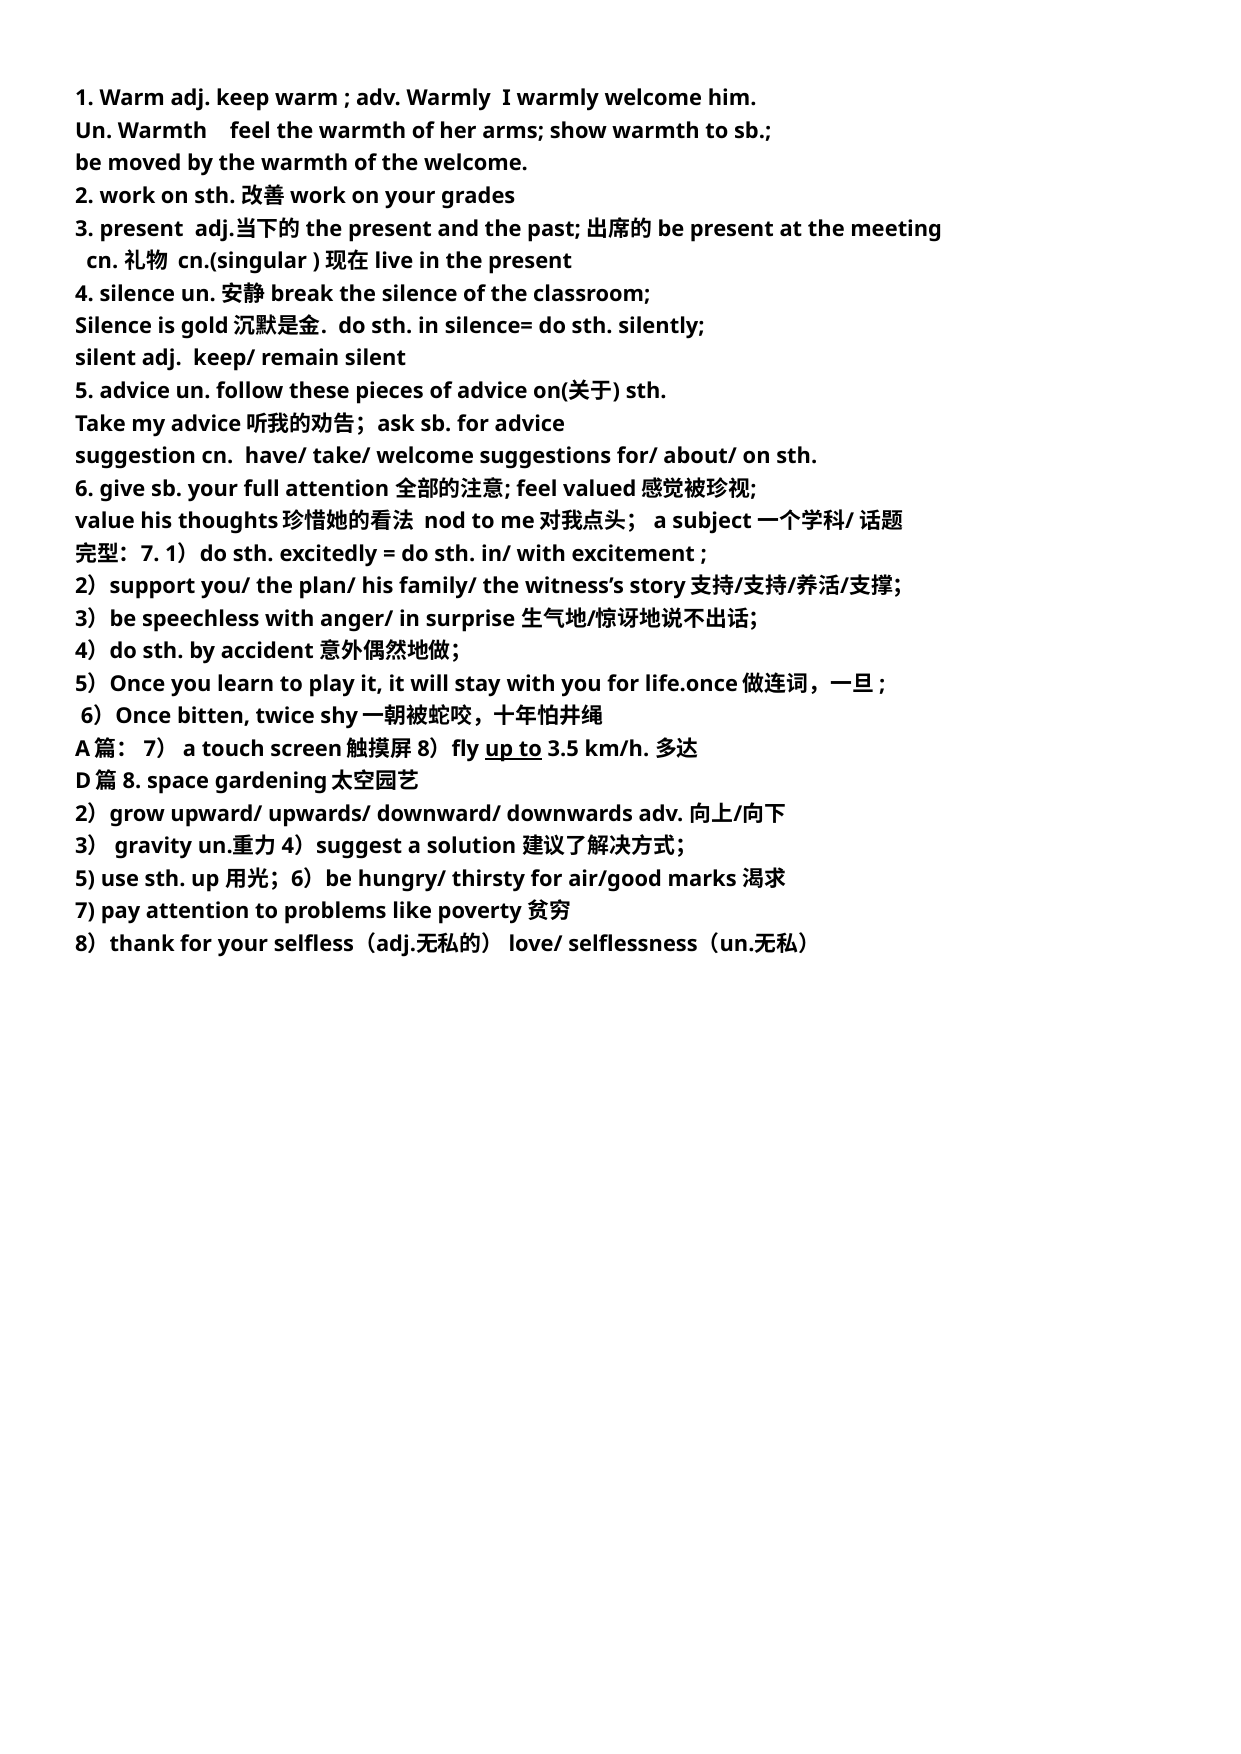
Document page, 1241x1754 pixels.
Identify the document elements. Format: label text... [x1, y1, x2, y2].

text suggestion cn. have/ take/ welcome suggestions for/ about/ on sth. [75, 438, 1165, 471]
text 4）do sth. by accident 意外偶然地做； [75, 633, 1165, 666]
text 5）Once you learn to play it, it will stay with you for life.once做连词，一旦 ; [75, 666, 1165, 698]
text 4. silence un. 安静 break the silence of the classroom; [75, 276, 1165, 308]
text A篇： 7） a touch screen触摸屏 8）fly up to 3.5 km/h. 多达 [75, 731, 1165, 763]
text Take my advice听我的劝告；ask sb. for advice [75, 406, 1165, 438]
text 5) use sth. up 用光；6）be hungry/ thirsty for air/good marks 渴求 [75, 861, 1165, 893]
text 2）grow upward/ upwards/ downward/ downwards adv. 向上/向下 [75, 796, 1165, 828]
text 3） gravity un.重力 4）suggest a solution 建议了解决方式； [75, 828, 1165, 861]
text value his thoughts珍惜她的看法 nod to me对我点头； a subject 一个学科/ 话题 [75, 503, 1165, 536]
text 2. work on sth. 改善 work on your grades [75, 178, 1165, 211]
text Silence is gold沉默是金. do sth. in silence= do sth. silently; [75, 308, 1165, 341]
text 7) pay attention to problems like poverty 贫穷 [75, 893, 1165, 926]
text 6）Once bitten, twice shy一朝被蛇咬，十年怕井绳 [75, 698, 1165, 731]
text Un. Warmth feel the warmth of her arms; show warmth to sb.; [75, 113, 1165, 146]
text cn. 礼物 cn.(singular ) 现在 live in the present [75, 243, 1165, 276]
text silent adj. keep/ remain silent [75, 341, 1165, 373]
text be moved by the warmth of the welcome. [75, 146, 1165, 178]
text 3）be speechless with anger/ in surprise 生气地/惊讶地说不出话； [75, 601, 1165, 633]
text 6. give sb. your full attention 全部的注意; feel valued感觉被珍视; [75, 471, 1165, 503]
text D篇 8. space gardening太空园艺 [75, 763, 1165, 796]
text 1. Warm adj. keep warm ; adv. Warmly I warmly welcome him. [75, 81, 1165, 113]
text 完型：7. 1）do sth. excitedly = do sth. in/ with excitement ; [75, 536, 1165, 568]
text 8）thank for your selfless（adj.无私的） love/ selflessness（un.无私） [75, 926, 1165, 958]
text 3. present adj.当下的 the present and the past; 出席的 be present at the meeting [75, 211, 1165, 243]
text 2）support you/ the plan/ his family/ the witness’s story支持/支持/养活/支撑； [75, 568, 1165, 601]
text 5. advice un. follow these pieces of advice on(关于) sth. [75, 373, 1165, 406]
